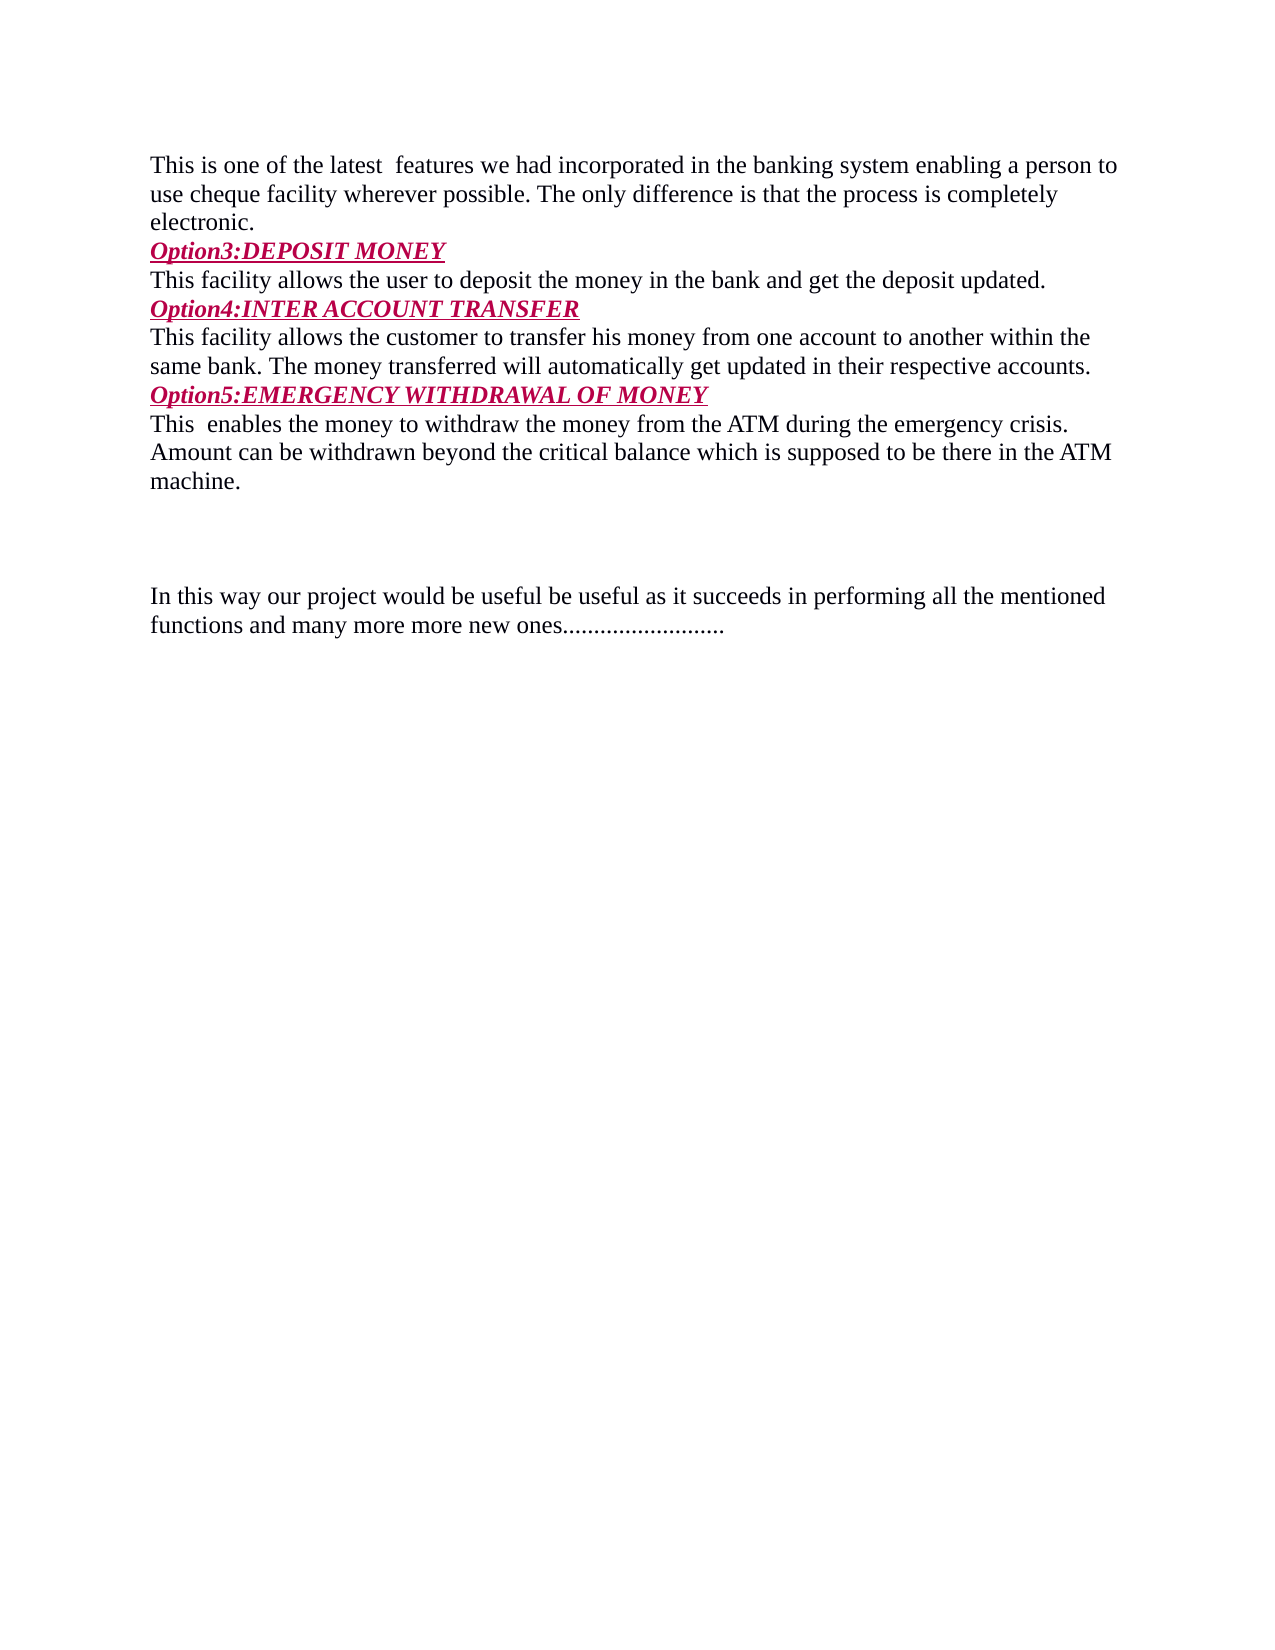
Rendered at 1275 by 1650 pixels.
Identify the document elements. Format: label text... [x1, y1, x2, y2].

text This facility allows the customer to transfer his money from one account to another within the same bank. The money transferred will automatically get updated in their respective accounts. [150, 322, 1125, 380]
text Option4:INTER ACCOUNT TRANSFER [150, 294, 1125, 322]
text This facility allows the user to deposit the money in the bank and get the deposit updated. [150, 265, 1125, 294]
text In this way our project would be useful be useful as it succeeds in performing all the mentioned functions and many more more new ones.......................... [150, 581, 1125, 639]
text Option5:EMERGENCY WITHDRAWAL OF MONEY [150, 380, 1125, 409]
text Option3:DEPOSIT MONEY [150, 236, 1125, 265]
text This enables the money to withdraw the money from the ATM during the emergency crisis. Amount can be withdrawn beyond the critical balance which is supposed to be there in the ATM machine. [150, 409, 1125, 495]
text This is one of the latest features we had incorporated in the banking system enabling a person to use cheque facility wherever possible. The only difference is that the process is completely electronic. [150, 150, 1125, 236]
